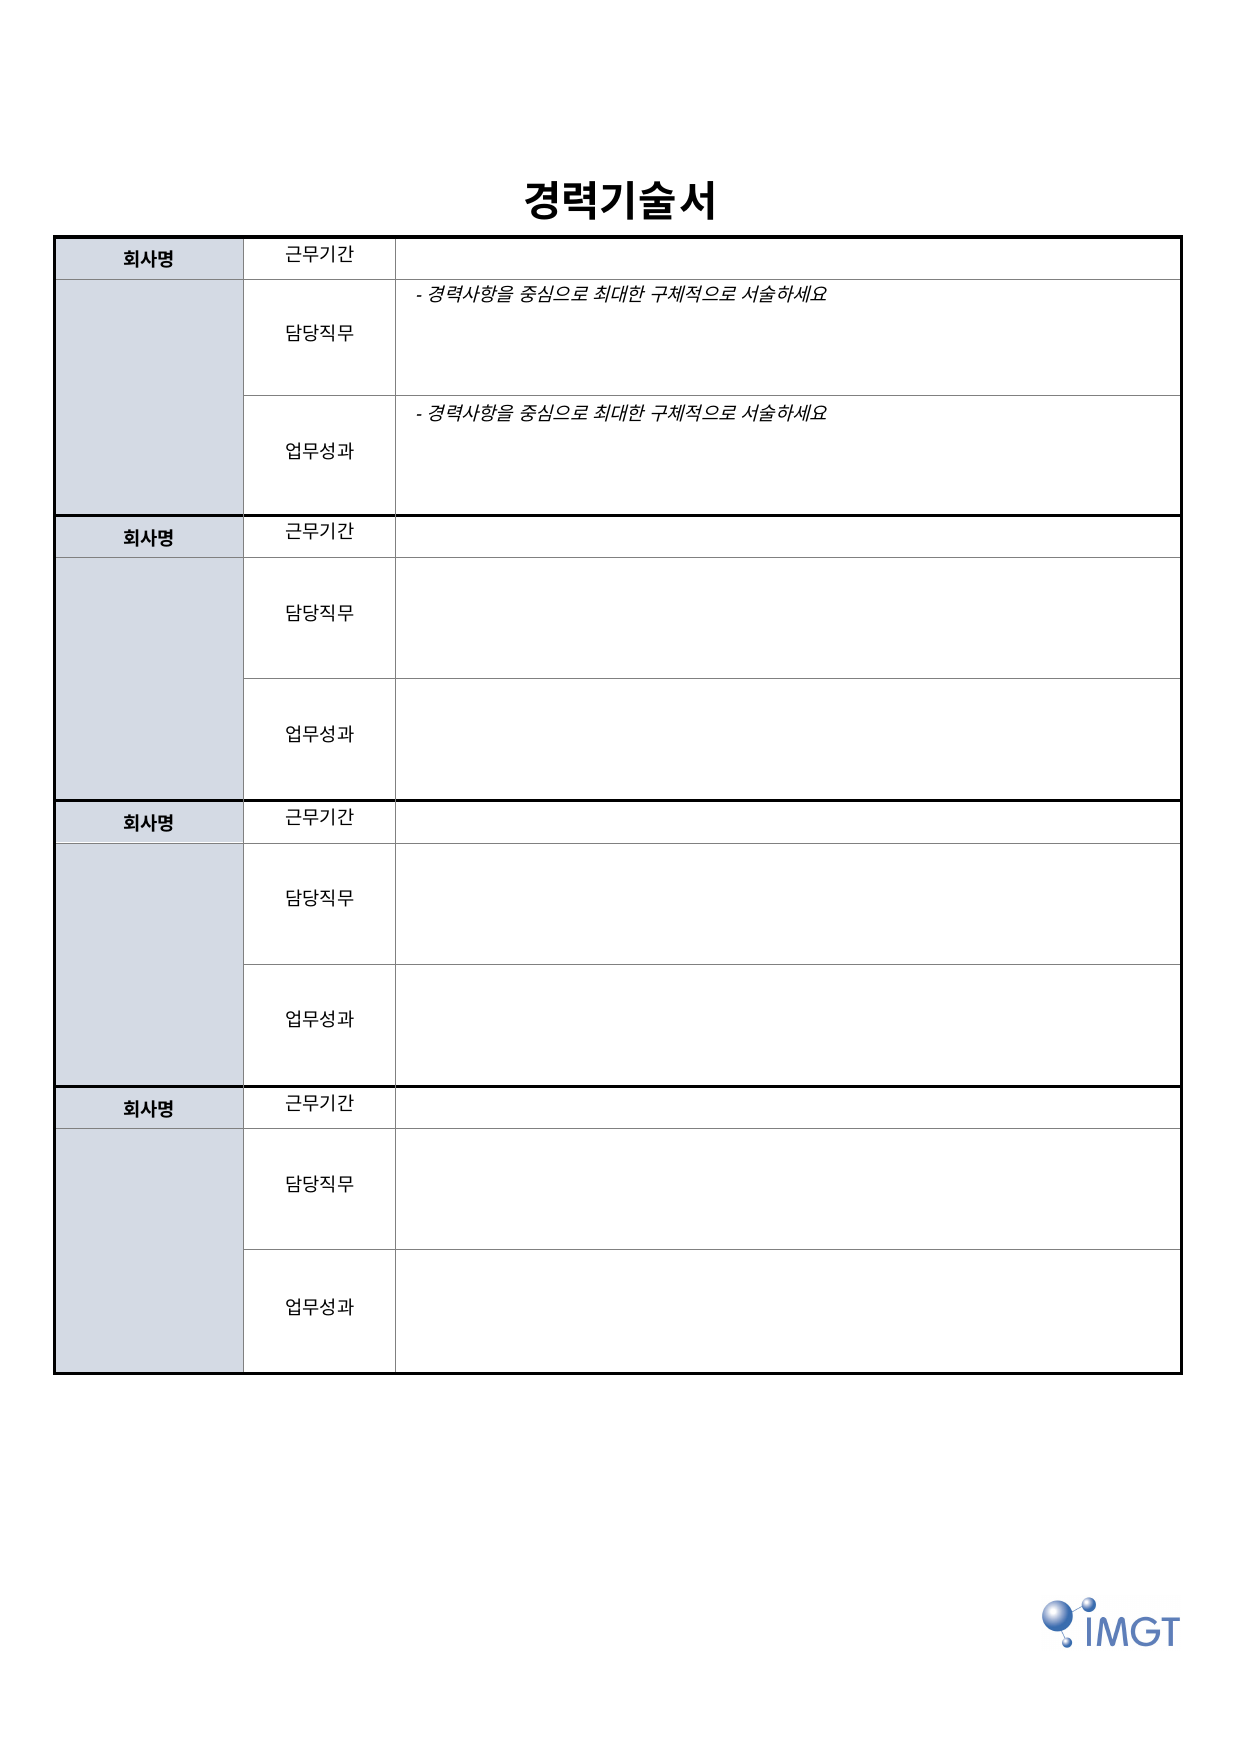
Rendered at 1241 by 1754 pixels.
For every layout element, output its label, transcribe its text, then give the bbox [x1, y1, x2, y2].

table_cell 업무성과 [244, 965, 395, 1085]
table_cell 회사명 [56, 1088, 243, 1128]
table_cell 회사명 [56, 517, 243, 557]
text 경력기술서 [56, 160, 1181, 235]
table_cell 근무기간 [244, 1088, 395, 1128]
table_cell 근무기간 [244, 517, 395, 557]
table_cell 담당직무 [244, 844, 395, 963]
picture [1040, 1595, 1182, 1651]
table_cell [396, 1129, 1180, 1249]
table_cell 담당직무 [244, 280, 395, 395]
table_cell [396, 558, 1180, 678]
table_cell 업무성과 [244, 1250, 395, 1372]
table_header 근무기간 [244, 239, 395, 279]
table_cell [396, 1250, 1180, 1372]
table_cell [56, 558, 243, 799]
table_cell [396, 965, 1180, 1085]
table_cell 업무성과 [244, 679, 395, 799]
table_cell 회사명 [56, 802, 243, 842]
table_cell - 경력사항을 중심으로 최대한 구체적으로 서술하세요 [396, 280, 1180, 395]
table_cell [56, 1129, 243, 1372]
table_cell - 경력사항을 중심으로 최대한 구체적으로 서술하세요 [396, 396, 1180, 514]
table_cell [396, 802, 1180, 842]
table_cell [396, 679, 1180, 799]
table_cell [56, 844, 243, 1085]
table_cell 업무성과 [244, 396, 395, 514]
table_cell [396, 844, 1180, 963]
table_cell [56, 280, 243, 514]
table_header [396, 239, 1180, 279]
table_cell 담당직무 [244, 1129, 395, 1249]
table_cell [396, 1088, 1180, 1128]
table_cell [396, 517, 1180, 557]
table_header 회사명 [56, 239, 243, 279]
table_cell 근무기간 [244, 802, 395, 842]
table_cell 담당직무 [244, 558, 395, 678]
